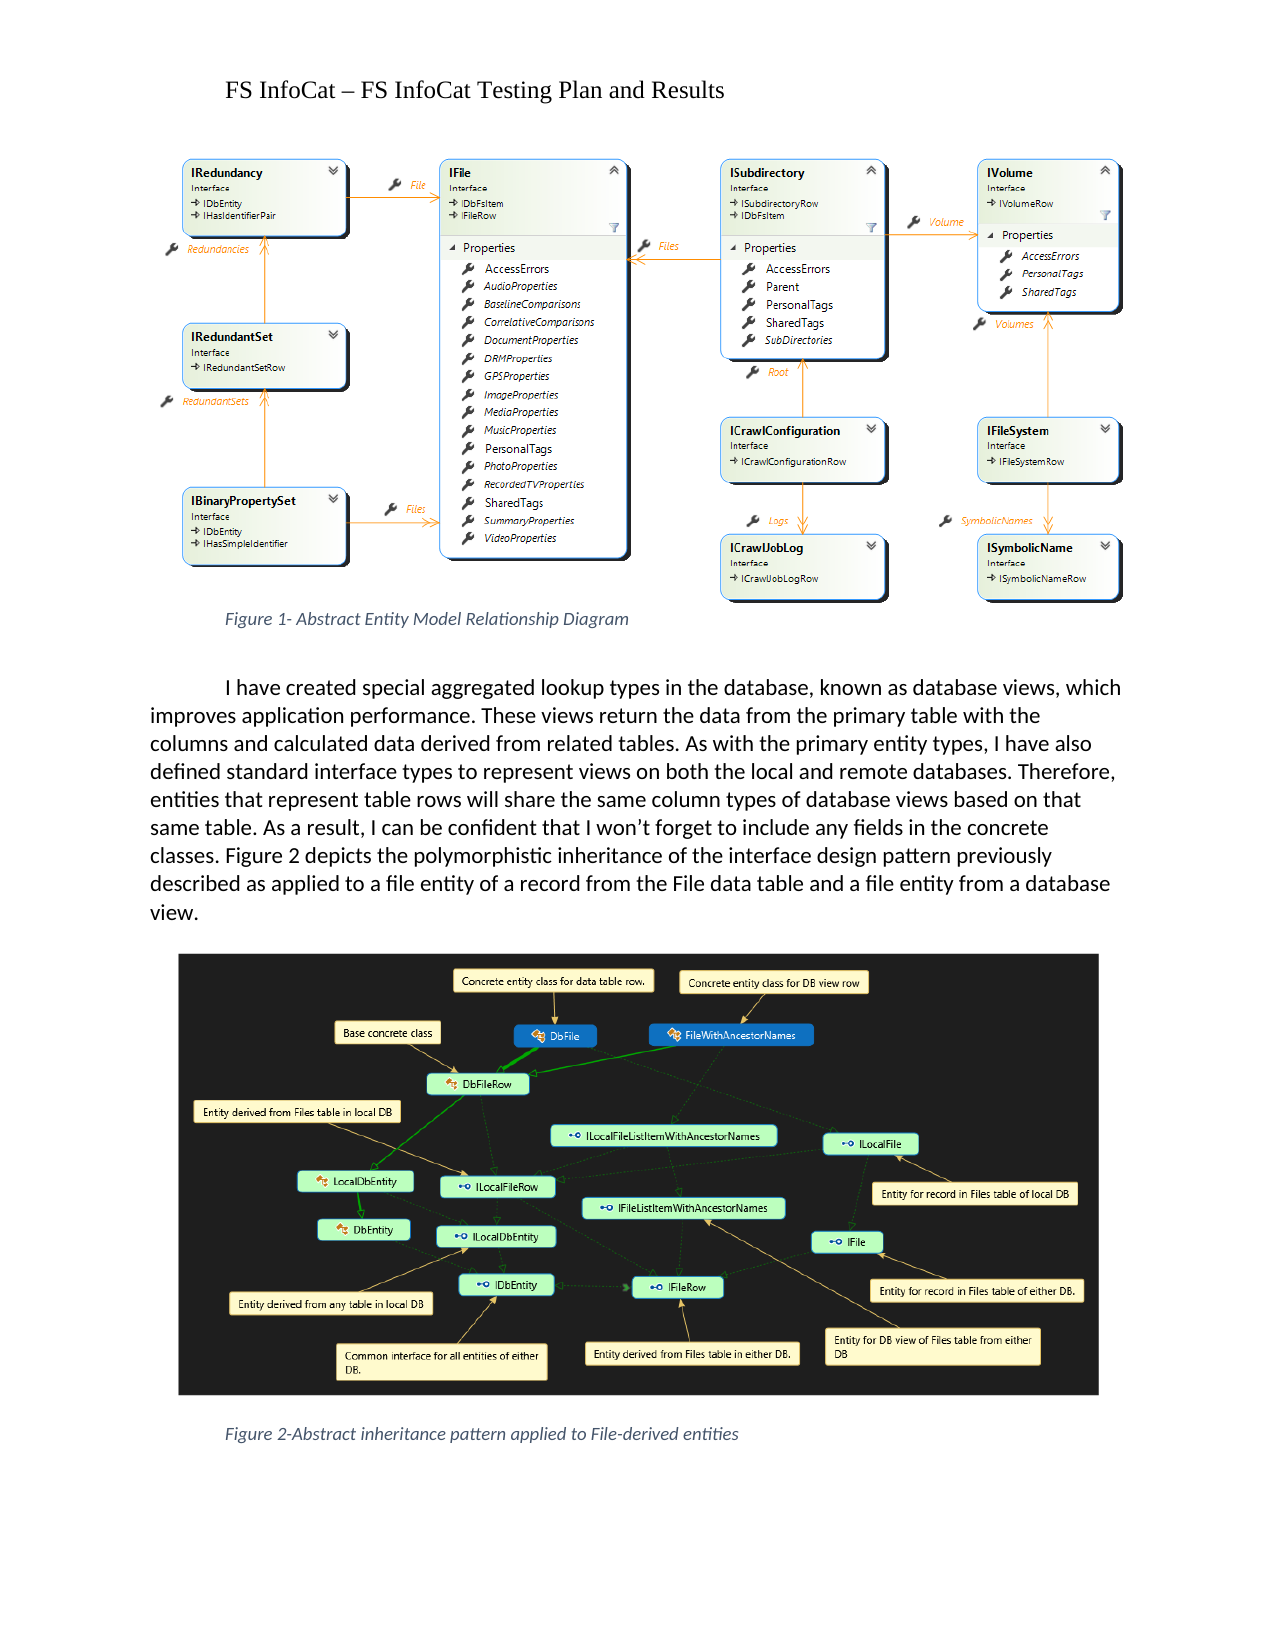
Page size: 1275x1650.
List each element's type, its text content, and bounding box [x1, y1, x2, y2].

picture [150, 150, 1125, 607]
picture [150, 925, 1125, 1423]
text I have created special aggregated lookup types in the database, known as database views, which improves application performance. These views return the data from the primary table with the columns and calculated data derived from related tables. As with the primary entity types, I have also defined standard interface types to represent views on both the local and remote databases. Therefore, entities that represent table rows will share the same column types of database views based on that same table. As a result, I can be confident that I won’t forget to include any fields in the concrete classes. Figure 2 depicts the polymorphistic inheritance of the interface design pattern previously described as applied to a file entity of a record from the File data table and a file entity from a database view. [150, 673, 1125, 925]
